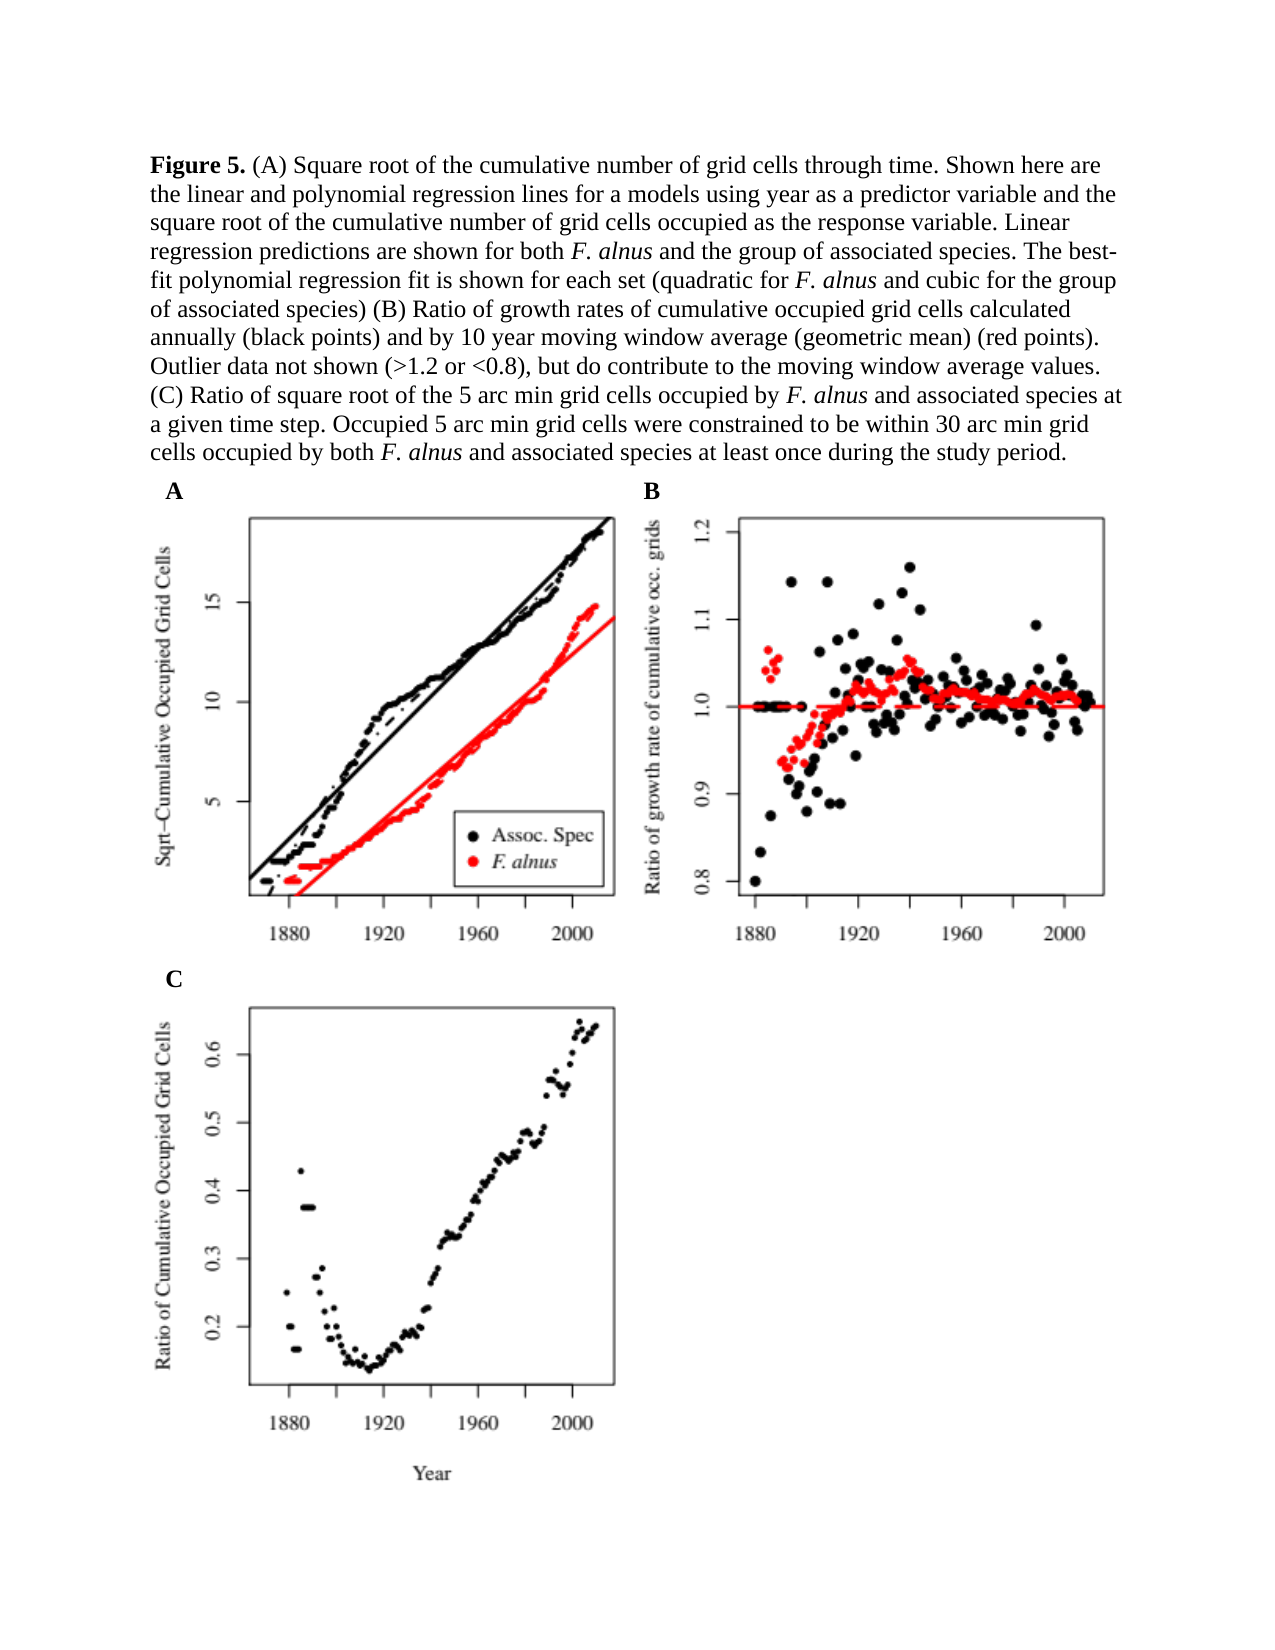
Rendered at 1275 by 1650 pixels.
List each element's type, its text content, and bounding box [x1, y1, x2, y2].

text Figure 5. (A) Square root of the cumulative number of grid cells through time. Shown here are the linear and polynomial regression lines for a models using year as a predictor variable and the square root of the cumulative number of grid cells occupied as the response variable. Linear regression predictions are shown for both F. alnus and the group of associated species. The best-fit polynomial regression fit is shown for each set (quadratic for F. alnus and cubic for the group of associated species) (B) Ratio of growth rates of cumulative occupied grid cells calculated annually (black points) and by 10 year moving window average (geometric mean) (red points). Outlier data not shown (>1.2 or <0.8), but do contribute to the moving window average values. (C) Ratio of square root of the 5 arc min grid cells occupied by F. alnus and associated species at a given time step. Occupied 5 arc min grid cells were constrained to be within 30 arc min grid cells occupied by both F. alnus and associated species at least once during the study period. [150, 150, 1125, 466]
